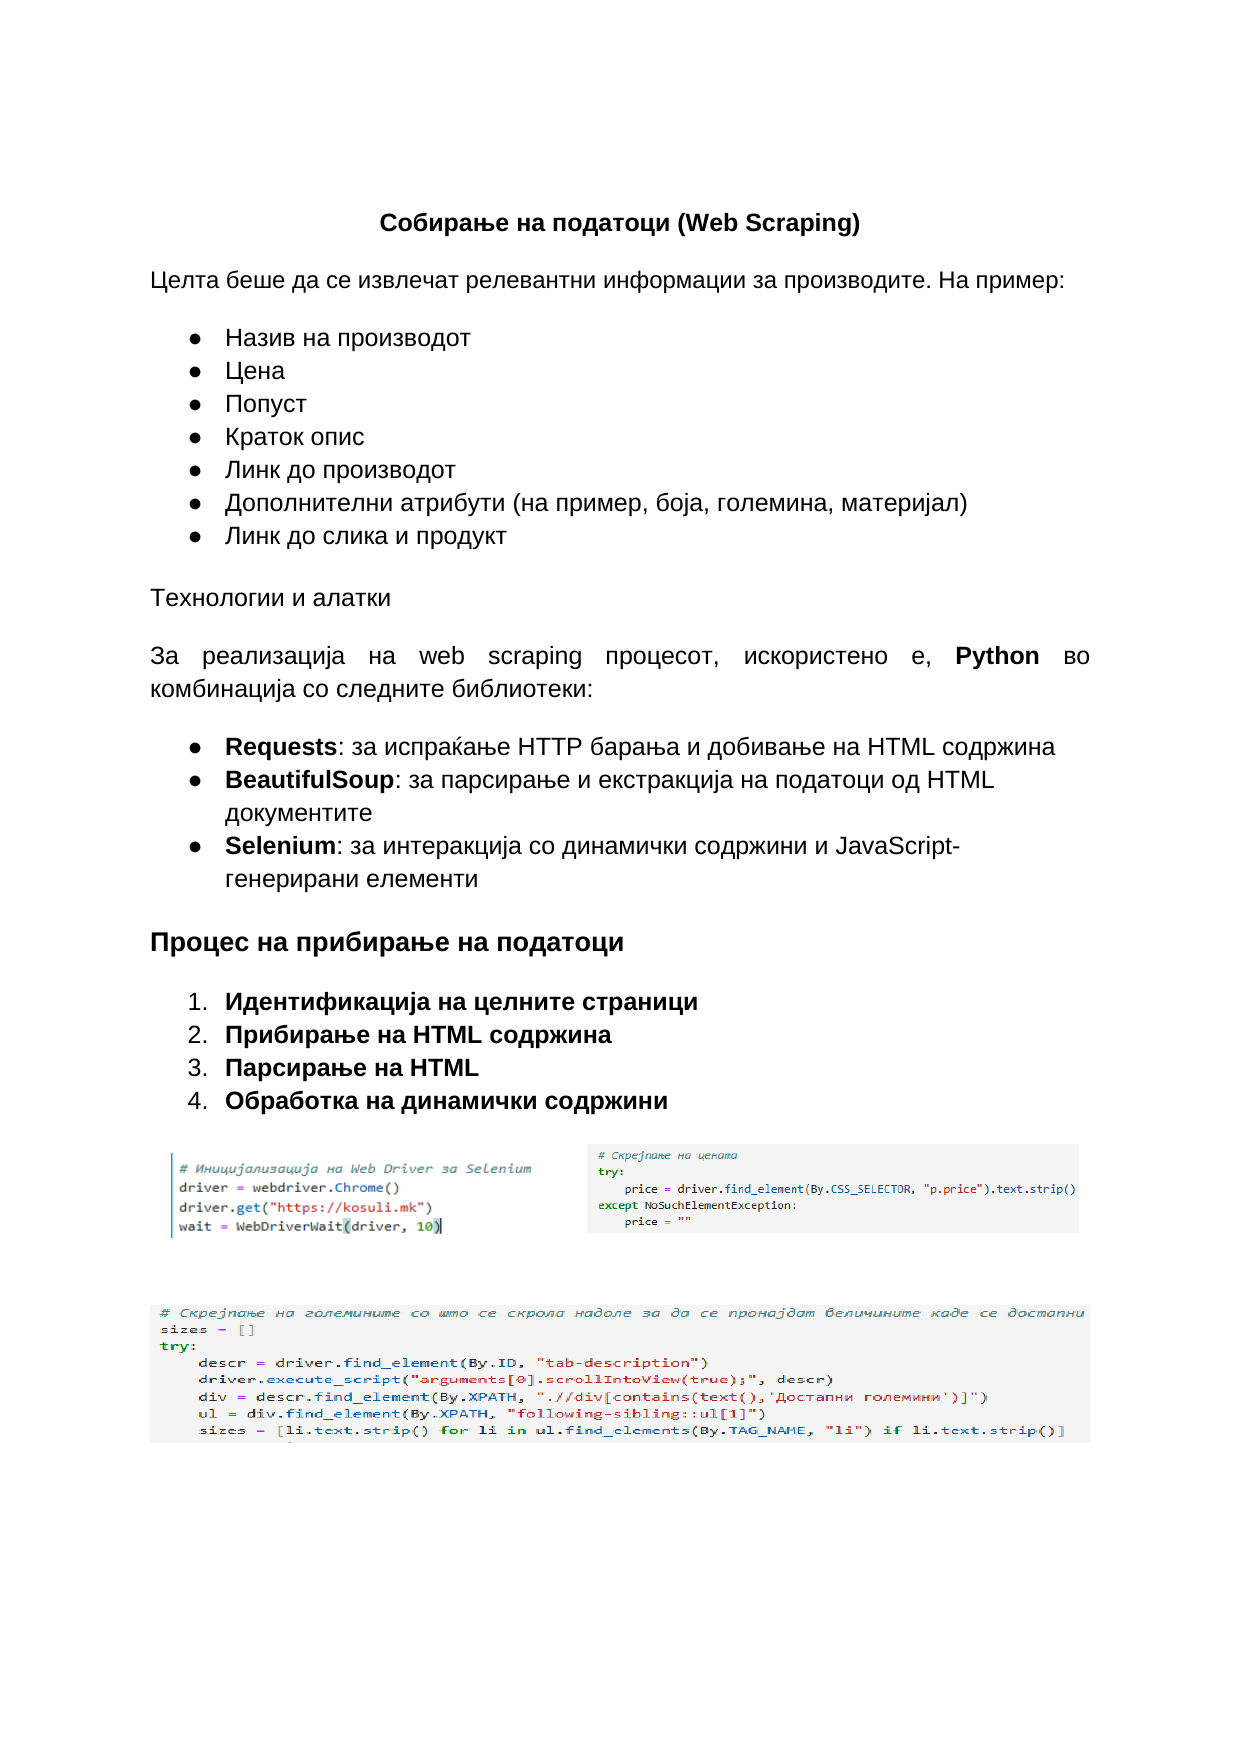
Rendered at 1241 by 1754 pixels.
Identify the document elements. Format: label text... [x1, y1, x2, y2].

list Дополнителни атрибути (на пример, боја, големина, материјал) [187, 488, 1090, 517]
list Цена [187, 356, 1090, 384]
text За реализација на web scraping процесот, искористено е, Python во комбинација со следните библиотеки: [150, 641, 1090, 703]
list Линк до производот [187, 455, 1090, 483]
list Назив на производот [187, 323, 1090, 351]
subtitle Процес на прибирање на податоци [150, 926, 1090, 958]
list Идентификација на целните страници [187, 987, 1090, 1016]
list BeautifulSoup: за парсирање и екстракција на податоци од HTML документите [187, 765, 1090, 827]
picture [587, 1144, 1080, 1233]
list Requests: за испраќање HTTP барања и добивање на HTML содржина [187, 732, 1090, 761]
list Прибирање на HTML содржина [187, 1020, 1090, 1049]
picture [170, 1153, 539, 1238]
list Краток опис [187, 422, 1090, 451]
picture [150, 1305, 1091, 1443]
list Попуст [187, 389, 1090, 417]
list Selenium: за интеракција со динамички содржини и JavaScript-генерирани елементи [187, 831, 1090, 893]
list Линк до слика и продукт [187, 521, 1090, 549]
list Парсирање на HTML [187, 1053, 1090, 1082]
subtitle Технологии и алатки [150, 583, 1090, 612]
list Обработка на динамички содржини [187, 1086, 1090, 1115]
text Собирање на податоци (Web Scraping) [150, 208, 1090, 237]
text Целта беше да се извлечат релевантни информации за производите. На пример: [150, 266, 1090, 294]
